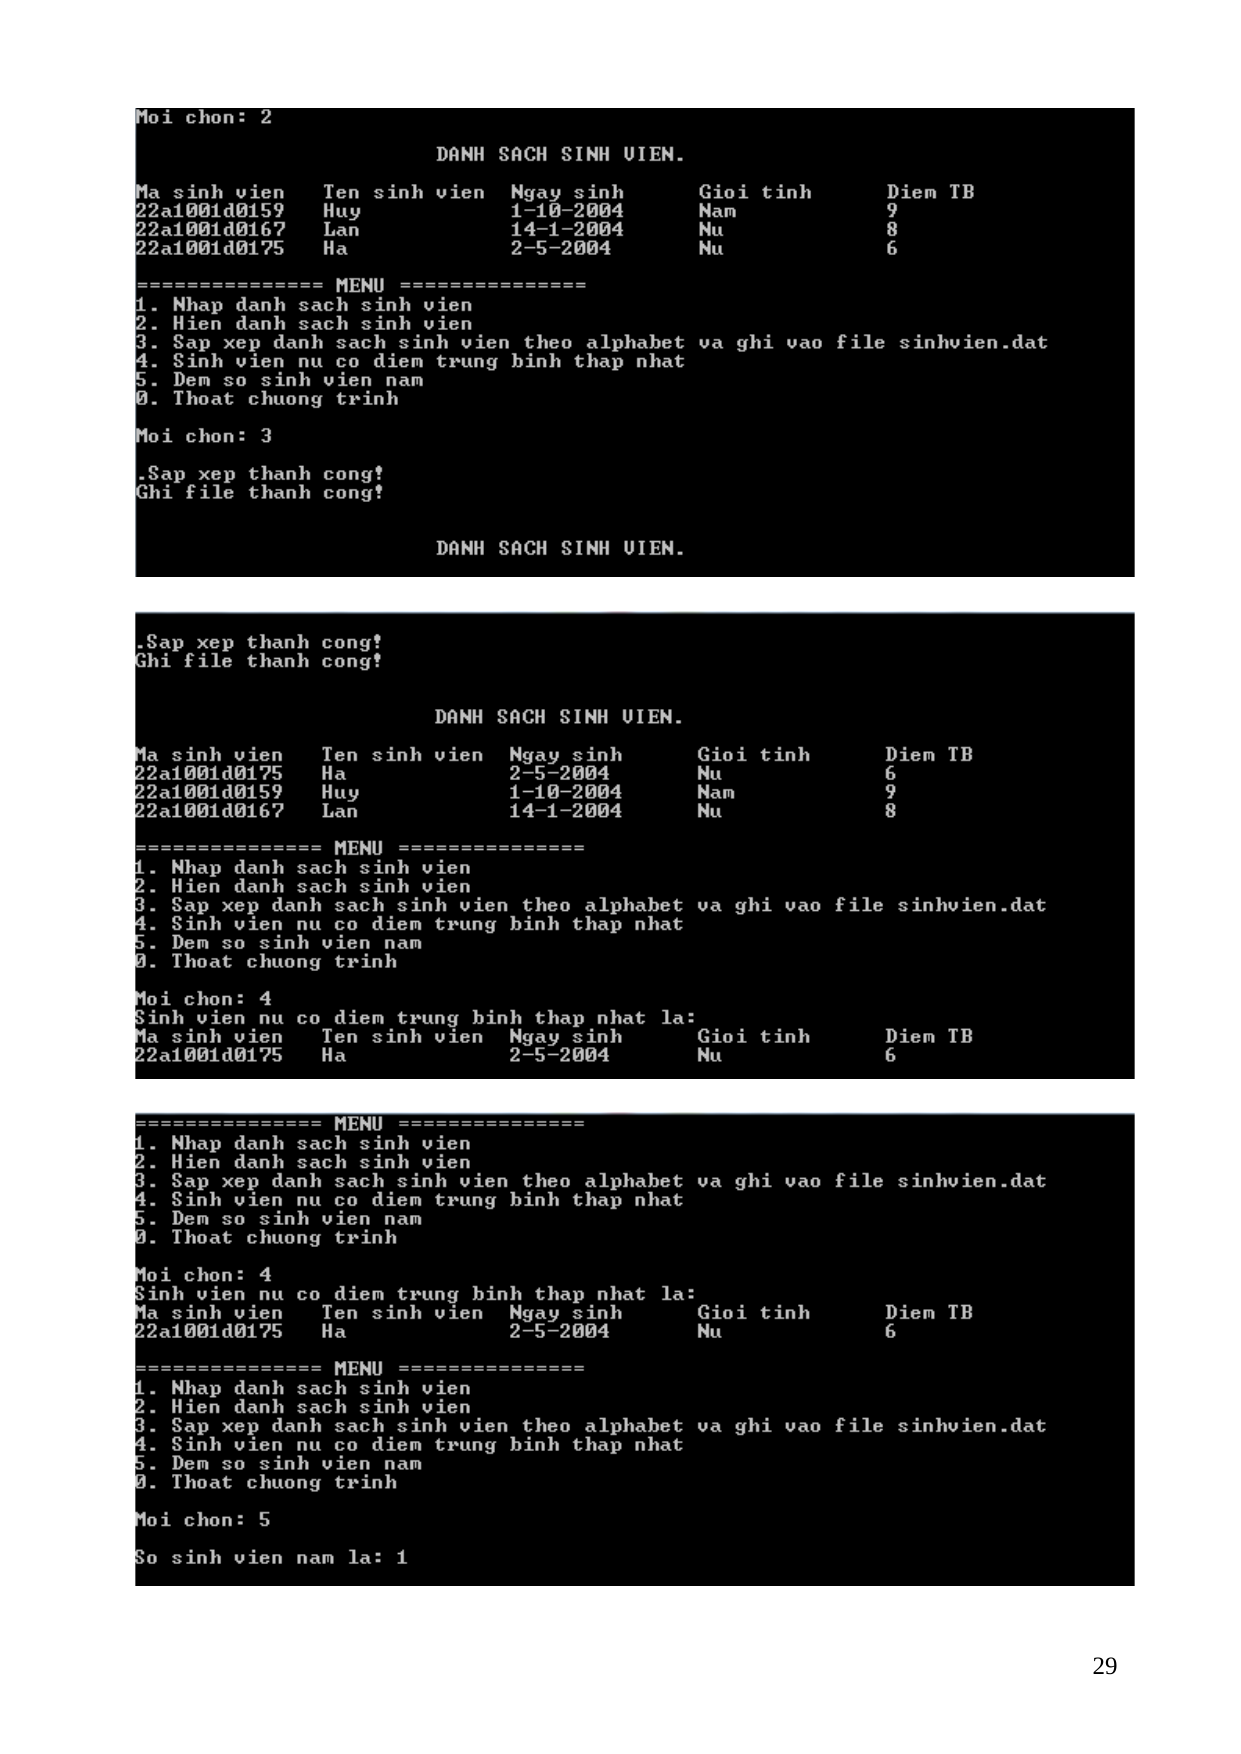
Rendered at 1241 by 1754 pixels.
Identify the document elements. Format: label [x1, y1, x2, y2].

picture [135, 1112, 1135, 1586]
picture [135, 108, 1135, 577]
picture [135, 611, 1135, 1079]
